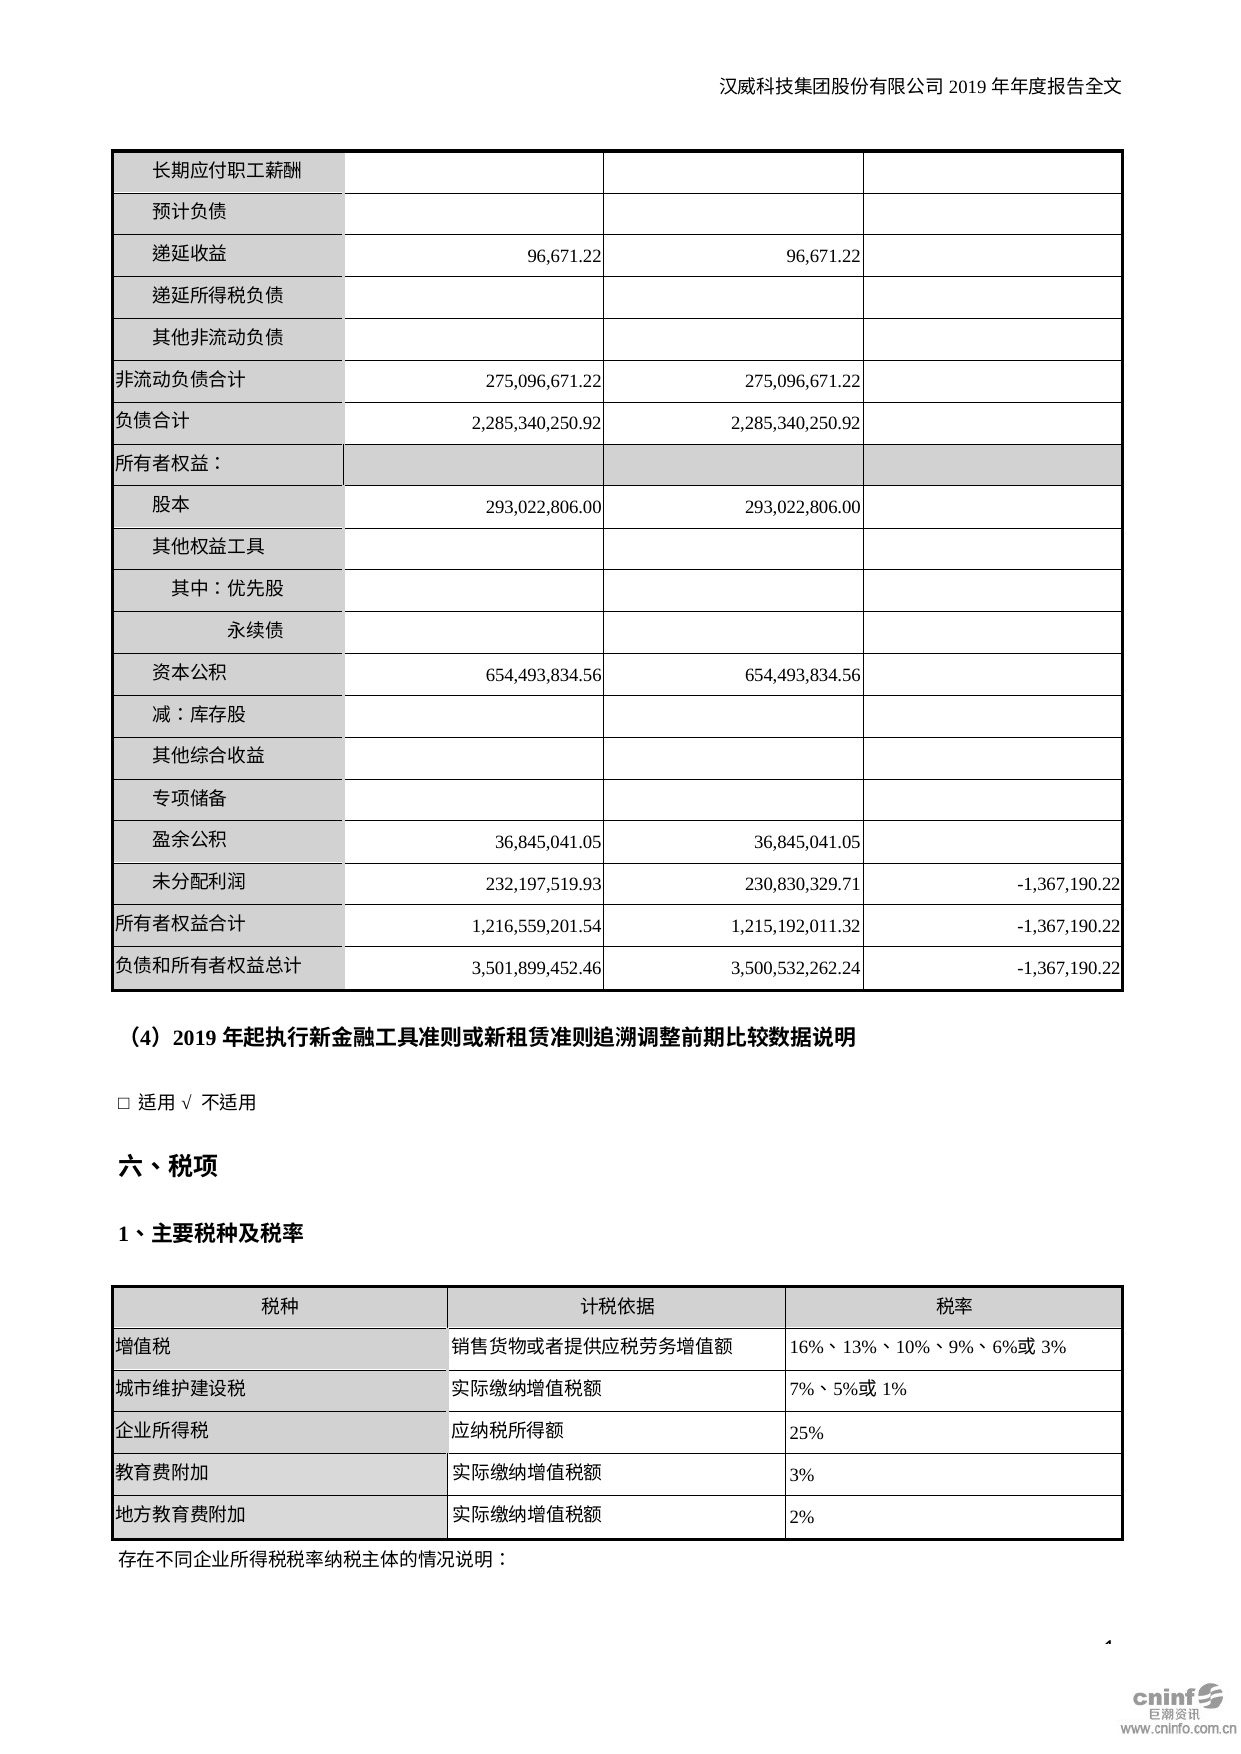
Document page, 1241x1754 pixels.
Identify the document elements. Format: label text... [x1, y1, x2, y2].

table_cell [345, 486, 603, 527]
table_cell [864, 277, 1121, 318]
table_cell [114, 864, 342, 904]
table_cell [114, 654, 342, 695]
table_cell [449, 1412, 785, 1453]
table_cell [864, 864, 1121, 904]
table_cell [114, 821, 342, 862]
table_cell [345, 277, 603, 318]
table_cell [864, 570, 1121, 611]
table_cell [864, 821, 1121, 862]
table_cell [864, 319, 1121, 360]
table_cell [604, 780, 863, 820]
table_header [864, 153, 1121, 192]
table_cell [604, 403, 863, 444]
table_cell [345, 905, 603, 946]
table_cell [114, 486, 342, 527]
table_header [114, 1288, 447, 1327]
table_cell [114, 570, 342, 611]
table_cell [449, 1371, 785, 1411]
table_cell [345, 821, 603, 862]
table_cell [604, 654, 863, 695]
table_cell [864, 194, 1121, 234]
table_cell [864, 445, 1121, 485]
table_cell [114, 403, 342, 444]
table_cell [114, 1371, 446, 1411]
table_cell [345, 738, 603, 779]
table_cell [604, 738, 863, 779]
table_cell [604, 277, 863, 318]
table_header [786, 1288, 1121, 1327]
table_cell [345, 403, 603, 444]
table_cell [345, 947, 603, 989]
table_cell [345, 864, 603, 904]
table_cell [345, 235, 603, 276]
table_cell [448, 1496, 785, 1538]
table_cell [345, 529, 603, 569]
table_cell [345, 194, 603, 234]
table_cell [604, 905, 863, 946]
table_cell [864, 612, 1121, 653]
picture [1115, 1680, 1240, 1737]
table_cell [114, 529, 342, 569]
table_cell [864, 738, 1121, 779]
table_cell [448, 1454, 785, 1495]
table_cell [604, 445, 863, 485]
subtitle （4）2019 年起执行新金融工具准则或新租赁准则追溯调整前期比较数据说明 [118, 1022, 1240, 1052]
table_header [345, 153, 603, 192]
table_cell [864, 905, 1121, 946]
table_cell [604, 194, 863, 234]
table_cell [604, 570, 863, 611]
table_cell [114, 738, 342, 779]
subtitle 1、主要税种及税率 [118, 1218, 1240, 1248]
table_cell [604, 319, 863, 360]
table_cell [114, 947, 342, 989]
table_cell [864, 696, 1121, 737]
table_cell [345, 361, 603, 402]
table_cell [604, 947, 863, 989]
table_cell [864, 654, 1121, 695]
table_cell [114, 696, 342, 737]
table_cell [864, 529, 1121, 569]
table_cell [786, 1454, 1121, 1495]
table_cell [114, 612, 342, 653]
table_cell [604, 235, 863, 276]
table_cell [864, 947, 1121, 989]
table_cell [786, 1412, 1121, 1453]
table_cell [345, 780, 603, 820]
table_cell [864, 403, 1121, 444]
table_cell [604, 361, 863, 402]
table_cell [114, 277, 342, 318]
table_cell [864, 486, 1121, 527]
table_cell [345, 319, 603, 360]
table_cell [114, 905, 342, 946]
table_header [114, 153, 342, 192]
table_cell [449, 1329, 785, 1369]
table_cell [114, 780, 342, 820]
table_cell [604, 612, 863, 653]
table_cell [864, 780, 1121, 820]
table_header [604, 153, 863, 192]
text 存在不同企业所得税税率纳税主体的情况说明： [118, 1546, 1240, 1572]
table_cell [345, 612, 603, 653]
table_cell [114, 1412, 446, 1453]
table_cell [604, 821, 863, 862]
text □ 适用 √ 不适用 [118, 1089, 1240, 1115]
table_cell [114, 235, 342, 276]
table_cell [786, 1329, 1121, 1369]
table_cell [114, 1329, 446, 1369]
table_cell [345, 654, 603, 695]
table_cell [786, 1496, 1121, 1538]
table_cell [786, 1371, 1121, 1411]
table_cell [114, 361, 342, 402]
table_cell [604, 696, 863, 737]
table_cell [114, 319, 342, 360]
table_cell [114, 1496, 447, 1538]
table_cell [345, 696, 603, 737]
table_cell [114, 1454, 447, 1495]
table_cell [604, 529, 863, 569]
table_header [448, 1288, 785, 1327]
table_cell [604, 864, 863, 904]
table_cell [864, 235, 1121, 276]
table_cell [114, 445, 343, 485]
subtitle 六、税项 [118, 1149, 1240, 1183]
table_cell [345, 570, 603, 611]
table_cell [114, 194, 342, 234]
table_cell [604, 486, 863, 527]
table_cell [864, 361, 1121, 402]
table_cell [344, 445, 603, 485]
